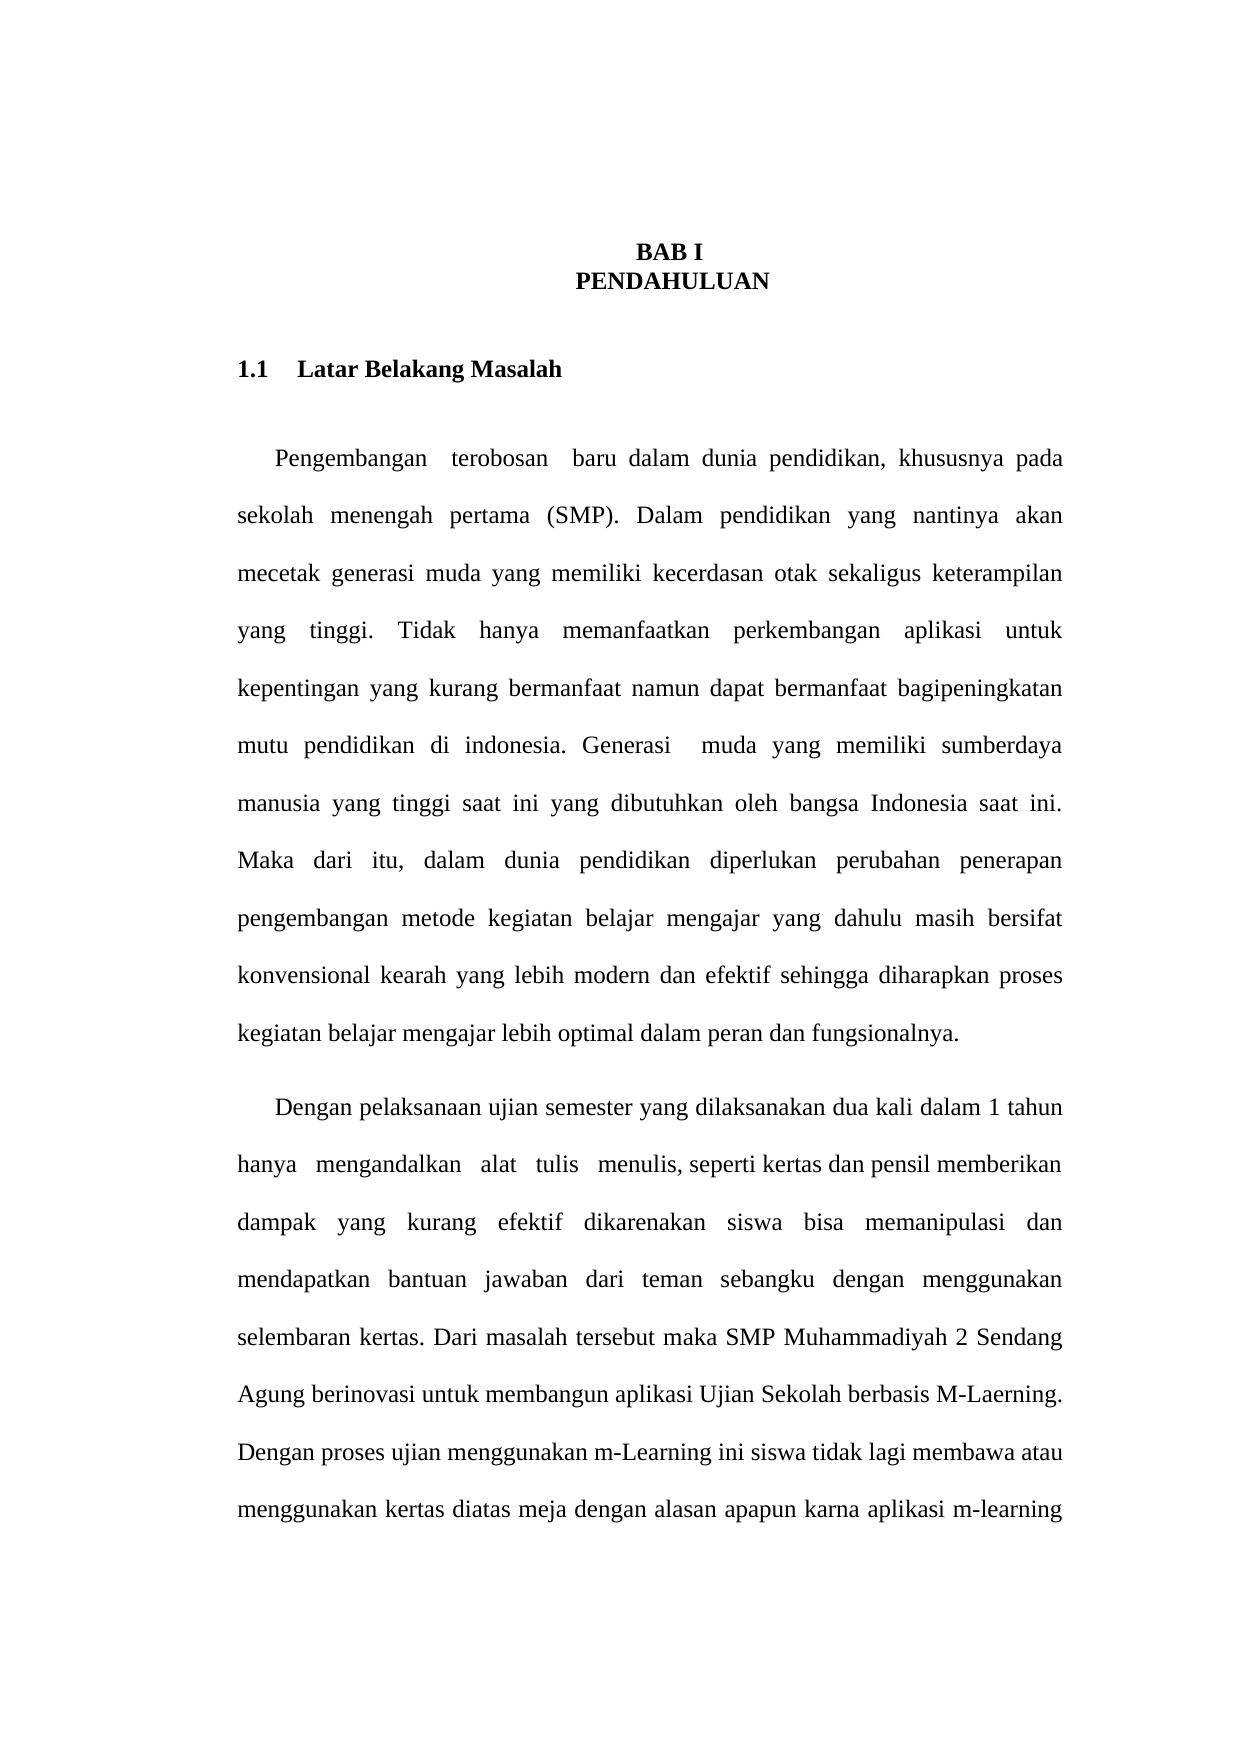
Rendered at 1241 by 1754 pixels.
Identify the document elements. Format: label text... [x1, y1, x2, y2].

text Pengembangan terobosan baru dalam dunia pendidikan, khususnya pada sekolah menengah pertama (SMP). Dalam pendidikan yang nantinya akan mecetak generasi muda yang memiliki kecerdasan otak sekaligus keterampilan yang tinggi. Tidak hanya memanfaatkan perkembangan aplikasi untuk kepentingan yang kurang bermanfaat namun dapat bermanfaat bagipeningkatan mutu pendidikan di indonesia. Generasi muda yang memiliki sumberdaya manusia yang tinggi saat ini yang dibutuhkan oleh bangsa Indonesia saat ini. Maka dari itu, dalam dunia pendidikan diperlukan perubahan penerapan pengembangan metode kegiatan belajar mengajar yang dahulu masih bersifat konvensional kearah yang lebih modern dan efektif sehingga diharapkan proses kegiatan belajar mengajar lebih optimal dalam peran dan fungsionalnya. [237, 443, 1063, 1047]
subtitle BAB I PENDAHULUAN [282, 237, 1063, 294]
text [237, 1092, 1063, 1523]
subtitle Latar Belakang Masalah [237, 354, 1063, 383]
